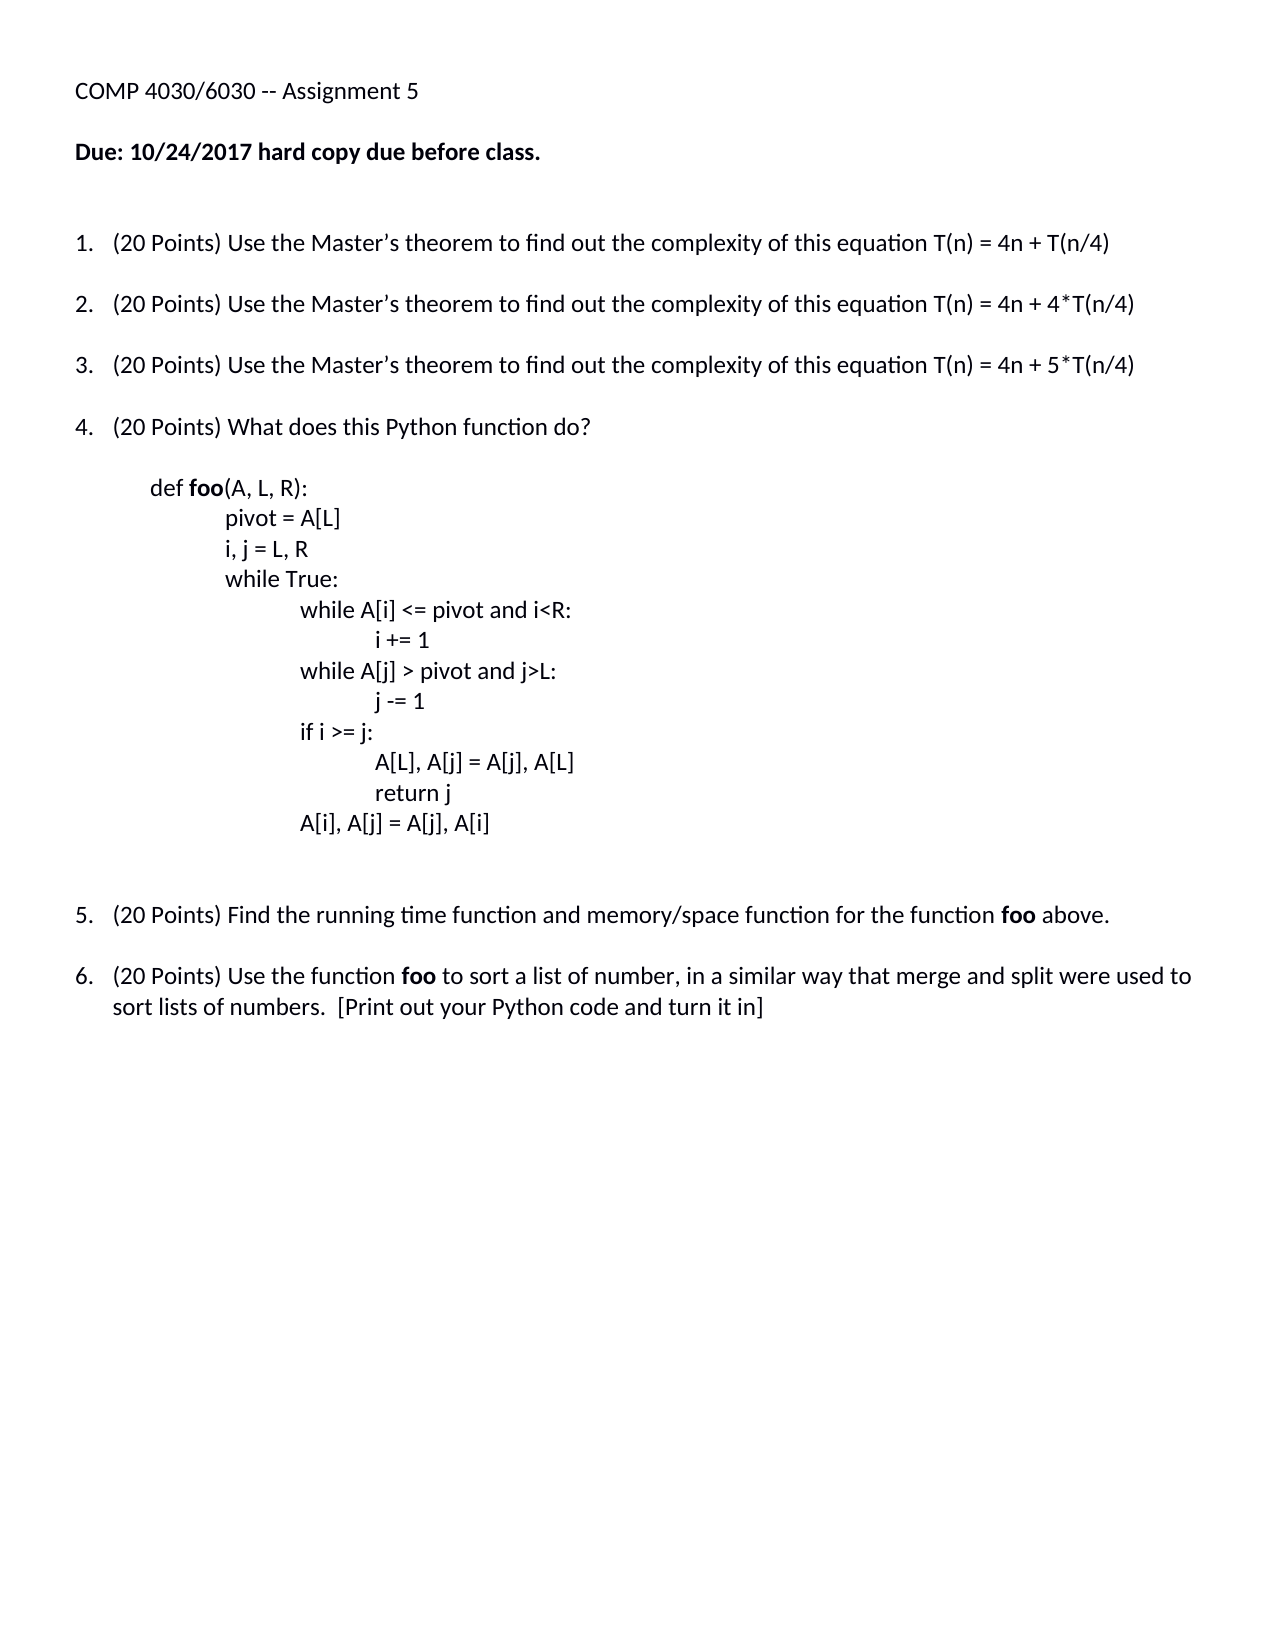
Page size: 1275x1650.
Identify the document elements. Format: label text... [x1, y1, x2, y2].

text while True: [150, 563, 1200, 594]
list (20 Points) Use the Master’s theorem to find out the complexity of this equation T(n) = 4n + 4*T(n/4) [75, 289, 1200, 319]
list (20 Points) What does this Python function do? [75, 411, 1200, 441]
list (20 Points) Use the Master’s theorem to find out the complexity of this equation T(n) = 4n + T(n/4) [75, 228, 1200, 258]
text A[L], A[j] = A[j], A[L] [150, 746, 1200, 777]
text i, j = L, R [150, 533, 1200, 563]
text COMP 4030/6030 -- Assignment 5 [75, 75, 1200, 106]
list (20 Points) Find the running time function and memory/space function for the function foo above. [75, 899, 1200, 929]
list (20 Points) Use the function foo to sort a list of number, in a similar way that merge and split were used to sort lists of numbers. [Print out your Python code and turn it in] [75, 960, 1200, 1021]
text return j [150, 777, 1200, 807]
text i += 1 [150, 624, 1200, 655]
text j -= 1 [150, 685, 1200, 716]
list (20 Points) Use the Master’s theorem to find out the complexity of this equation T(n) = 4n + 5*T(n/4) [75, 350, 1200, 380]
text A[i], A[j] = A[j], A[i] [150, 807, 1200, 838]
text while A[j] > pivot and j>L: [150, 655, 1200, 685]
text pivot = A[L] [150, 502, 1200, 533]
text while A[i] <= pivot and i<R: [150, 594, 1200, 624]
text def foo(A, L, R): [150, 472, 1200, 502]
text if i >= j: [150, 716, 1200, 746]
text Due: 10/24/2017 hard copy due before class. [75, 136, 1200, 167]
